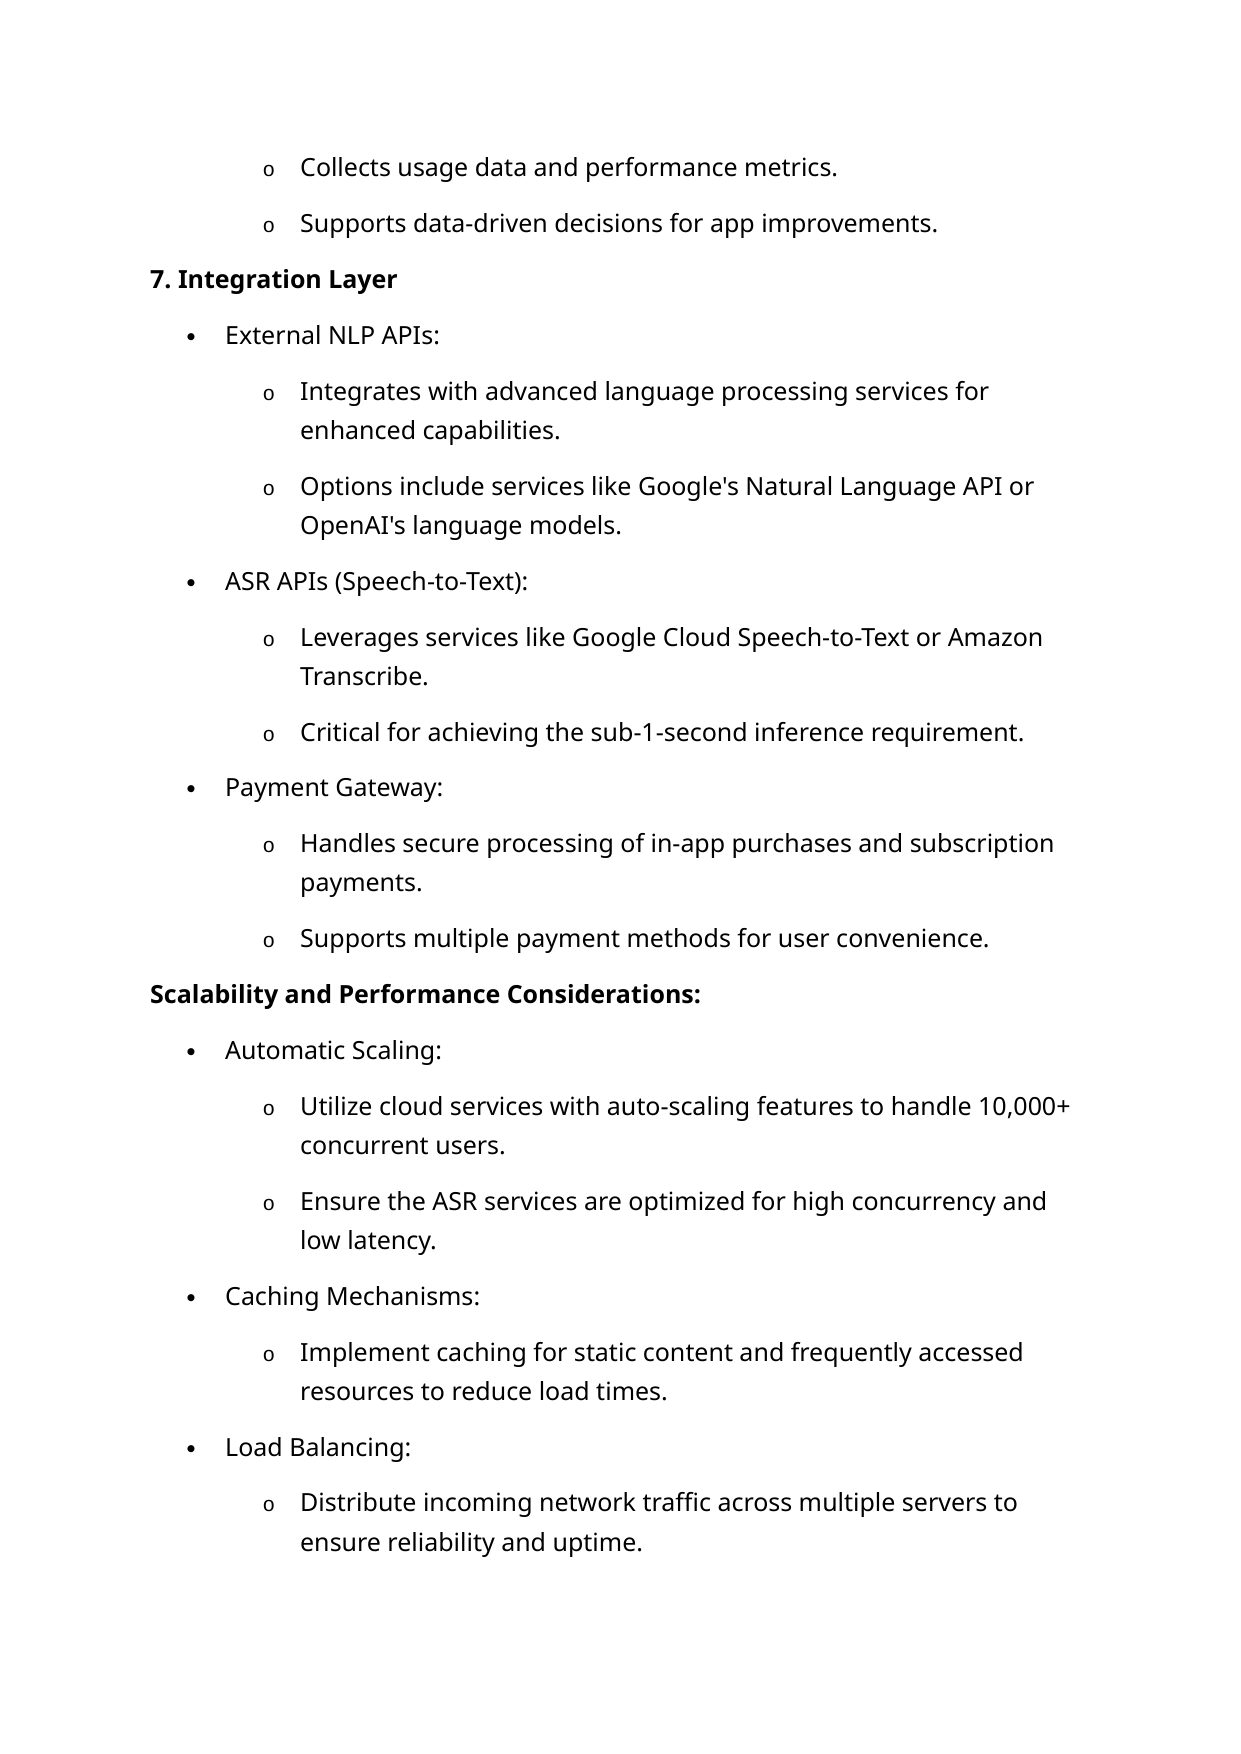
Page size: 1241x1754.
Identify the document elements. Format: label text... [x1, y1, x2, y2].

list Utilize cloud services with auto-scaling features to handle 10,000+ concurrent users. [262, 1088, 1090, 1162]
list Automatic Scaling: [187, 1032, 1090, 1067]
list Collects usage data and performance metrics. [262, 150, 1090, 184]
list Integrates with advanced language processing services for enhanced capabilities. [262, 373, 1090, 447]
list Load Balancing: [187, 1429, 1090, 1463]
list Leverages services like Google Cloud Speech-to-Text or Amazon Transcribe. [262, 619, 1090, 692]
list Supports multiple payment methods for user convenience. [262, 921, 1090, 955]
list Caching Mechanisms: [187, 1278, 1090, 1312]
list Distribute incoming network traffic across multiple servers to ensure reliability and uptime. [262, 1485, 1090, 1558]
list Critical for achieving the sub-1-second inference requirement. [262, 714, 1090, 748]
list External NLP APIs: [187, 317, 1090, 352]
list Handles secure processing of in-app purchases and subscription payments. [262, 826, 1090, 899]
list ASR APIs (Speech-to-Text): [187, 563, 1090, 597]
text 7. Integration Layer [150, 262, 1090, 296]
list Implement caching for static content and frequently accessed resources to reduce load times. [262, 1334, 1090, 1407]
list Options include services like Google's Natural Language API or OpenAI's language models. [262, 468, 1090, 542]
list Ensure the ASR services are optimized for high concurrency and low latency. [262, 1183, 1090, 1257]
list Payment Gateway: [187, 770, 1090, 804]
list Supports data-driven decisions for app improvements. [262, 206, 1090, 240]
text Scalability and Performance Considerations: [150, 977, 1090, 1011]
